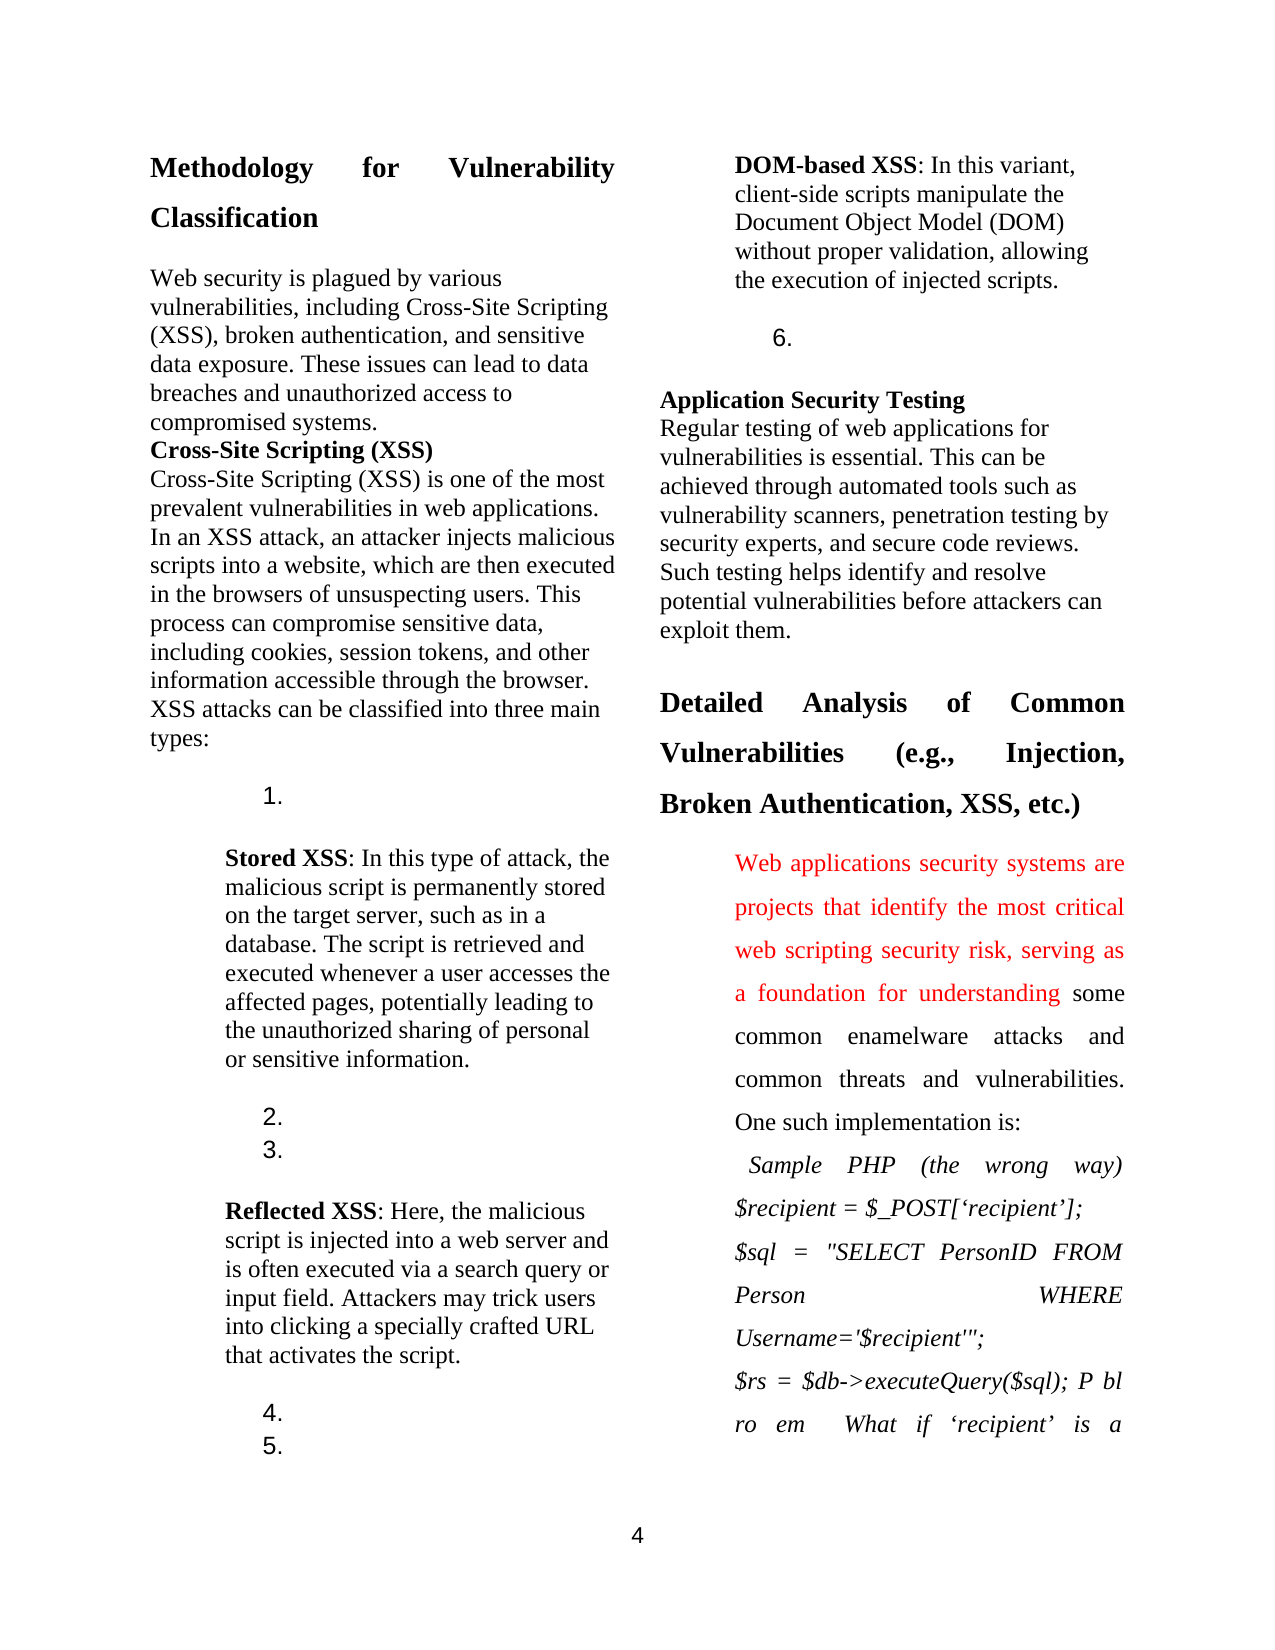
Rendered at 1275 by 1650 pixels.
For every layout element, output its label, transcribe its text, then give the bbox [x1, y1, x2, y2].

text Regular testing of web applications for vulnerabilities is essential. This can be achieved through automated tools such as vulnerability scanners, penetration testing by security experts, and secure code reviews. Such testing helps identify and resolve potential vulnerabilities before attackers can exploit them. [659, 413, 1125, 643]
text Cross-Site Scripting (XSS) is one of the most prevalent vulnerabilities in web applications. In an XSS attack, an attacker injects malicious scripts into a website, which are then executed in the browsers of unsuspecting users. This process can compromise sensitive data, including cookies, session tokens, and other information accessible through the browser. [150, 464, 615, 694]
text Web applications security systems are projects that identify the most critical web scripting security risk, serving as a foundation for understanding some common enamelware attacks and common threats and vulnerabilities. One such implementation is: [734, 848, 1125, 1136]
text Application Security Testing [659, 385, 1125, 413]
text $rs = $db->executeQuery($sql); P bl ro em What if ‘recipient’ is a malicious string that changes the meaning of the query” [734, 1366, 1125, 1438]
text Cross-Site Scripting (XSS) [150, 436, 615, 464]
text Stored XSS: In this type of attack, the malicious script is permanently stored on the target server, such as in a database. The script is retrieved and executed whenever a user accesses the affected pages, potentially leading to the unauthorized sharing of personal or sensitive information. [225, 843, 615, 1073]
text “Sample PHP (the wrong way) $recipient = $_POST[‘recipient’]; [734, 1150, 1125, 1222]
subtitle Detailed Analysis of Common Vulnerabilities (e.g., Injection, Broken Authentication, XSS, etc.) [659, 685, 1125, 819]
text DOM-based XSS: In this variant, client-side scripts manipulate the Document Object Model (DOM) without proper validation, allowing the execution of injected scripts. [734, 150, 1125, 294]
text Reflected XSS: Here, the malicious script is injected into a web server and is often executed via a search query or input field. Attackers may trick users into clicking a specially crafted URL that activates the script. [225, 1196, 615, 1369]
text $sql = "SELECT PersonID FROM Person WHERE Username='$recipient'"; [734, 1237, 1125, 1352]
text Web security is plagued by various vulnerabilities, including Cross-Site Scripting (XSS), broken authentication, and sensitive data exposure. These issues can lead to data breaches and unauthorized access to compromised systems. [150, 263, 615, 436]
text XSS attacks can be classified into three main types: [150, 694, 615, 752]
subtitle Methodology for Vulnerability Classification [150, 150, 615, 234]
